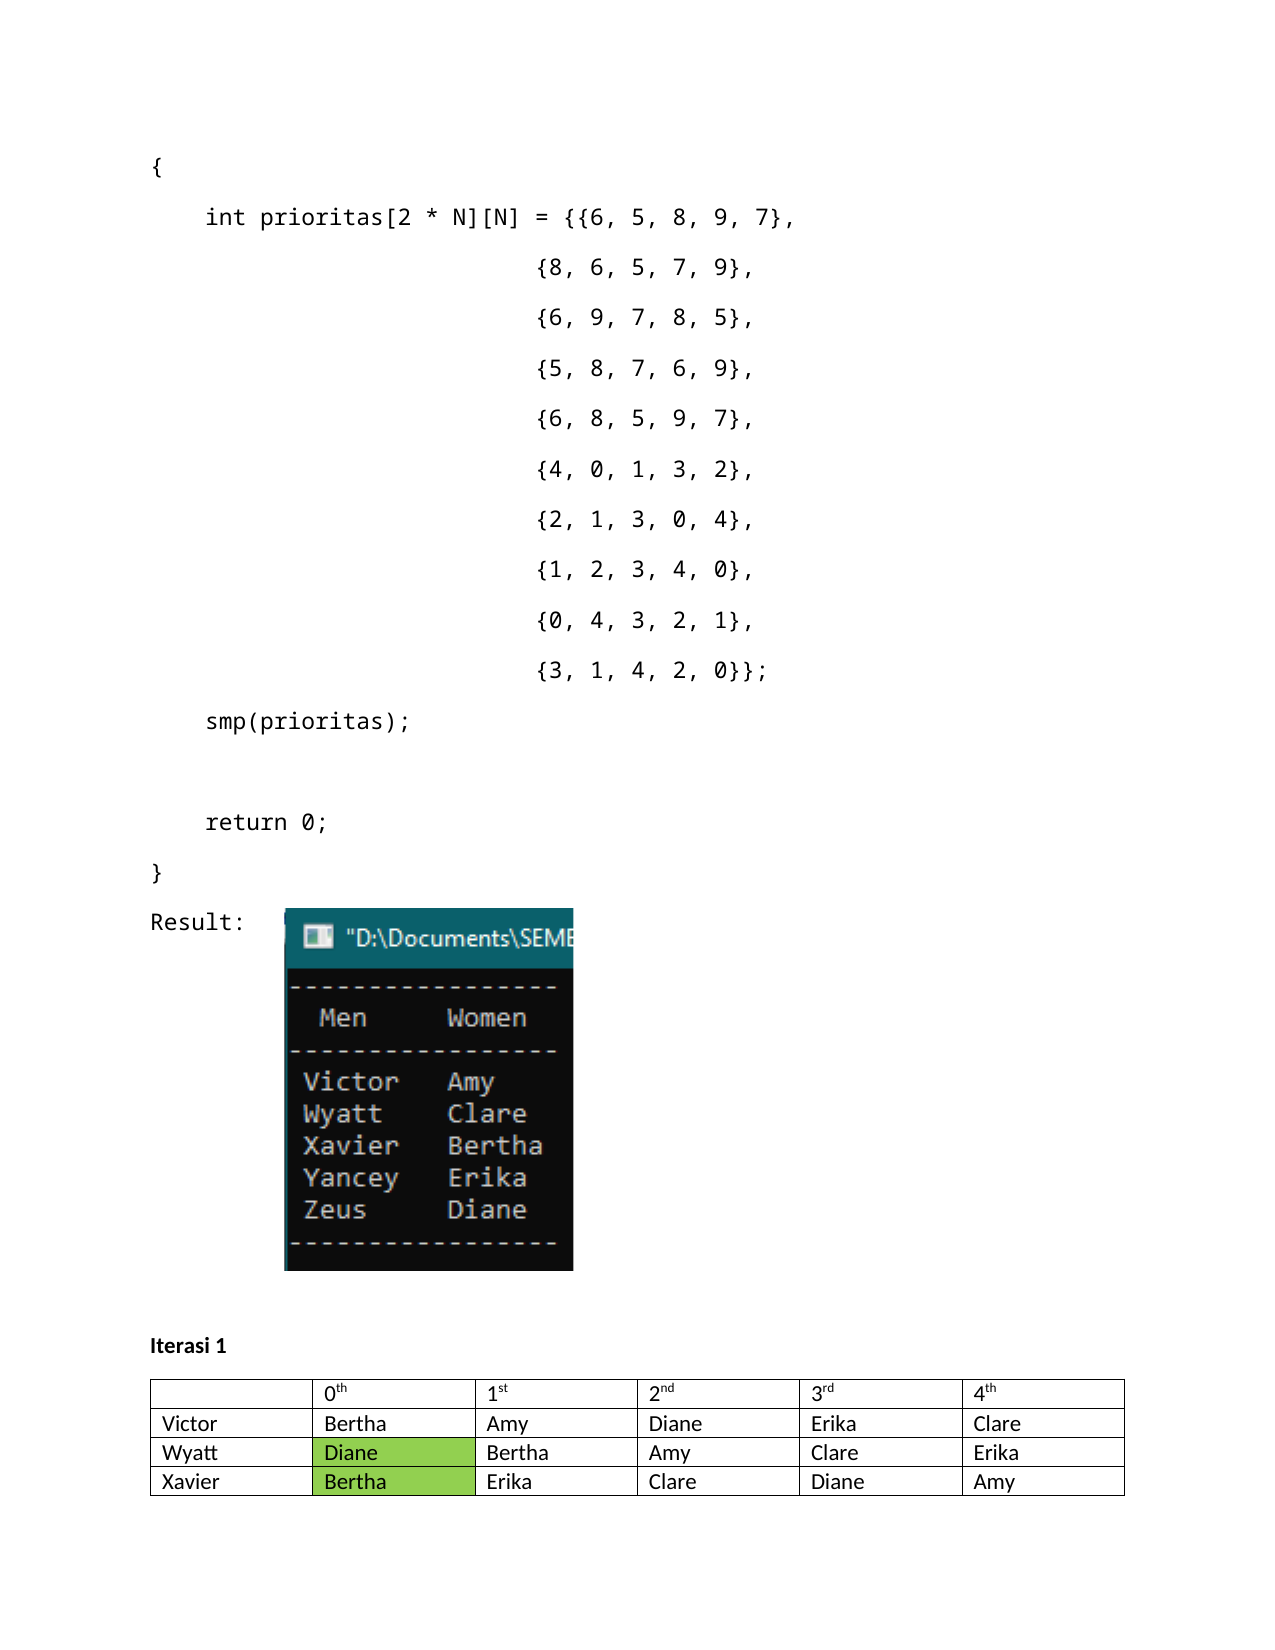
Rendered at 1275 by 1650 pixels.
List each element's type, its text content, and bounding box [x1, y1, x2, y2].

table_cell Amy [963, 1467, 1124, 1495]
table_header 3rd [800, 1380, 962, 1408]
table_header 2nd [638, 1380, 799, 1408]
table_cell Erika [476, 1467, 637, 1495]
text Iterasi 1 [150, 1332, 1125, 1360]
text { [150, 150, 1125, 181]
table_cell Diane [313, 1438, 475, 1466]
table_header [151, 1380, 312, 1408]
table_cell Bertha [313, 1467, 475, 1495]
table_header 4th [963, 1380, 1124, 1408]
table_cell Xavier [151, 1467, 312, 1495]
table_cell Clare [963, 1409, 1124, 1437]
text {5, 8, 7, 6, 9}, [150, 352, 1125, 383]
text {4, 0, 1, 3, 2}, [150, 452, 1125, 484]
table_cell Wyatt [151, 1438, 312, 1466]
text {3, 1, 4, 2, 0}}; [150, 654, 1125, 685]
table_cell Erika [800, 1409, 962, 1437]
table_cell Amy [476, 1409, 637, 1437]
text smp(prioritas); [150, 704, 1125, 736]
text Result: [150, 906, 1125, 937]
text return 0; [150, 805, 1125, 837]
table_cell Amy [638, 1438, 799, 1466]
table_cell Clare [800, 1438, 962, 1466]
text int prioritas[2 * N][N] = {{6, 5, 8, 9, 7}, [150, 200, 1125, 232]
table_cell Bertha [476, 1438, 637, 1466]
text {0, 4, 3, 2, 1}, [150, 604, 1125, 635]
text {6, 9, 7, 8, 5}, [150, 301, 1125, 332]
table_header 0th [313, 1380, 475, 1408]
text {8, 6, 5, 7, 9}, [150, 251, 1125, 282]
text } [150, 856, 1125, 887]
text {1, 2, 3, 4, 0}, [150, 553, 1125, 584]
table_cell Diane [638, 1409, 799, 1437]
table_cell Bertha [313, 1409, 475, 1437]
table_header 1st [476, 1380, 637, 1408]
text {6, 8, 5, 9, 7}, [150, 402, 1125, 433]
text {2, 1, 3, 0, 4}, [150, 503, 1125, 534]
table_cell Diane [800, 1467, 962, 1495]
picture [284, 908, 574, 1271]
table_cell Erika [963, 1438, 1124, 1466]
table_cell Victor [151, 1409, 312, 1437]
table_cell Clare [638, 1467, 799, 1495]
